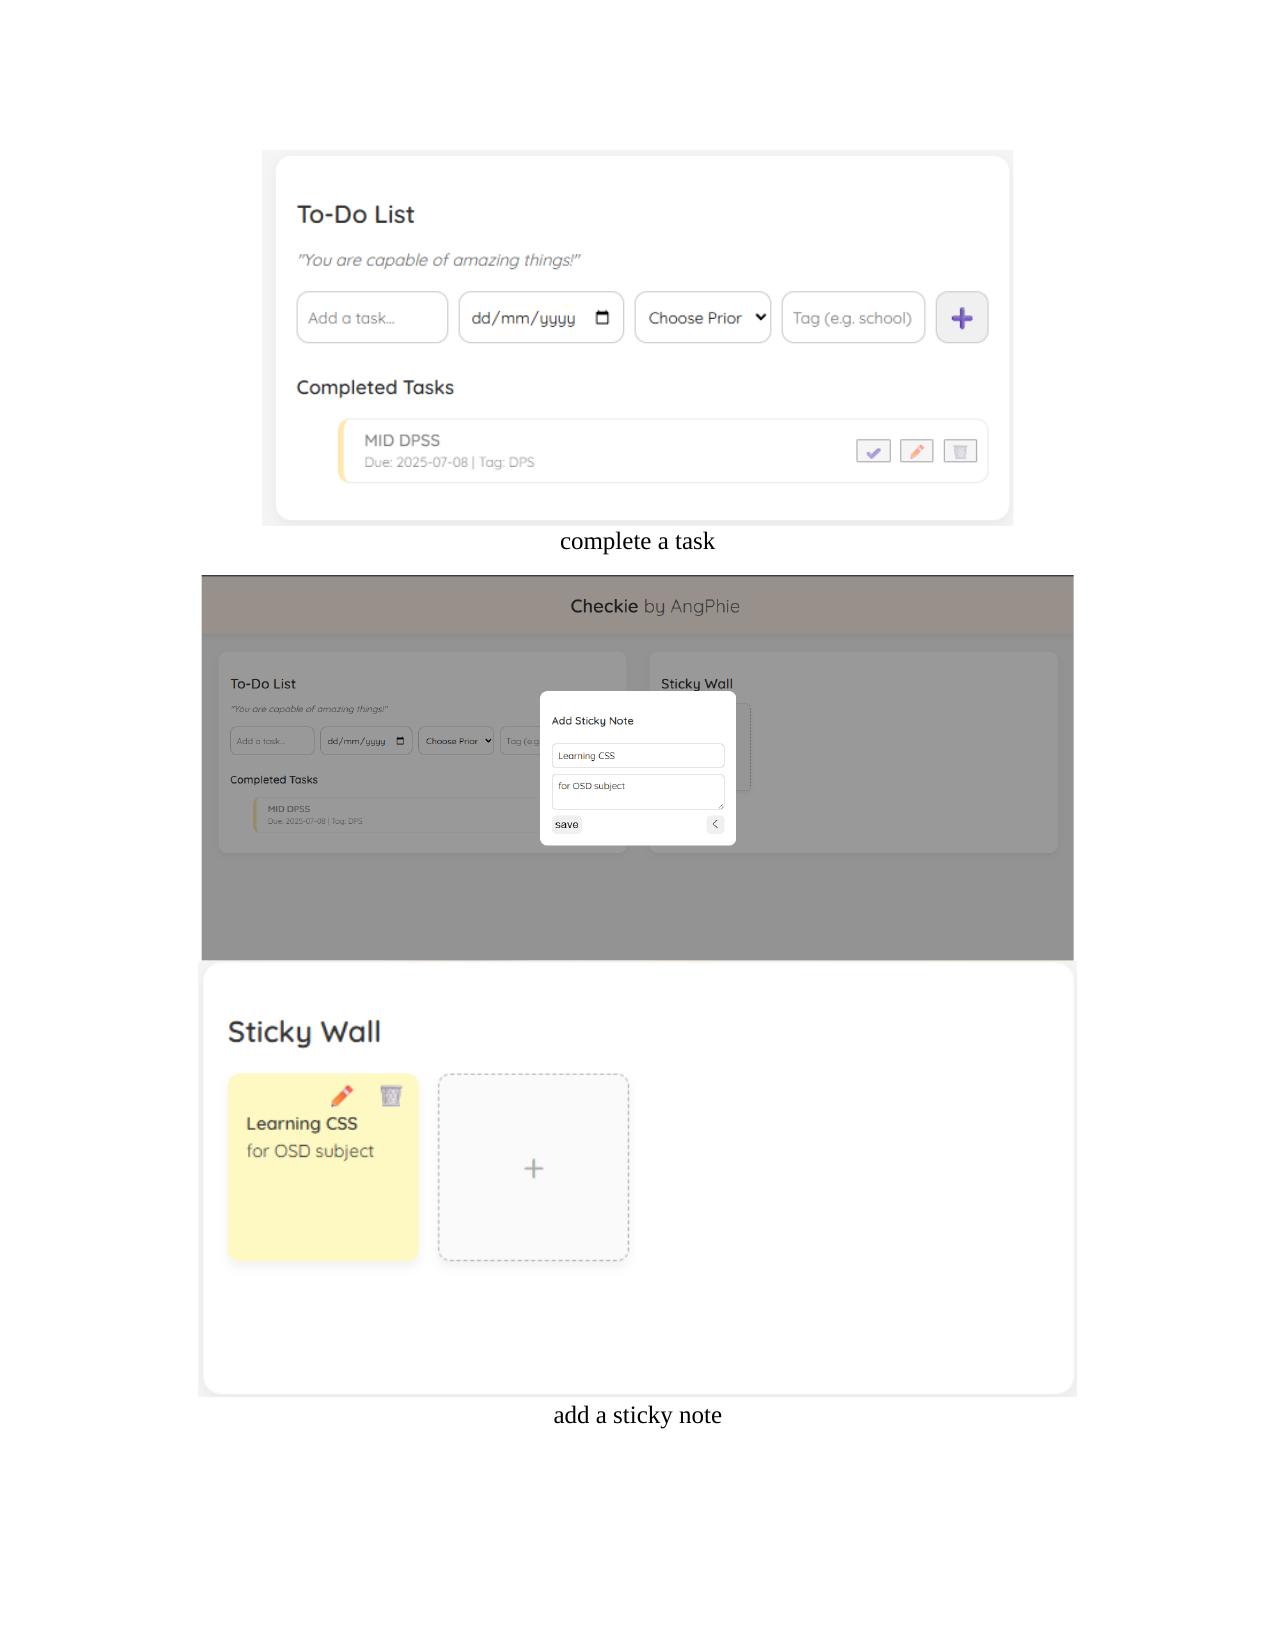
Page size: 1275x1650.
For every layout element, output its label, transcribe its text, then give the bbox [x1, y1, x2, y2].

picture [198, 575, 1077, 1397]
picture [261, 150, 1014, 526]
text add a sticky note [150, 1400, 1125, 1429]
text complete a task [150, 526, 1125, 554]
